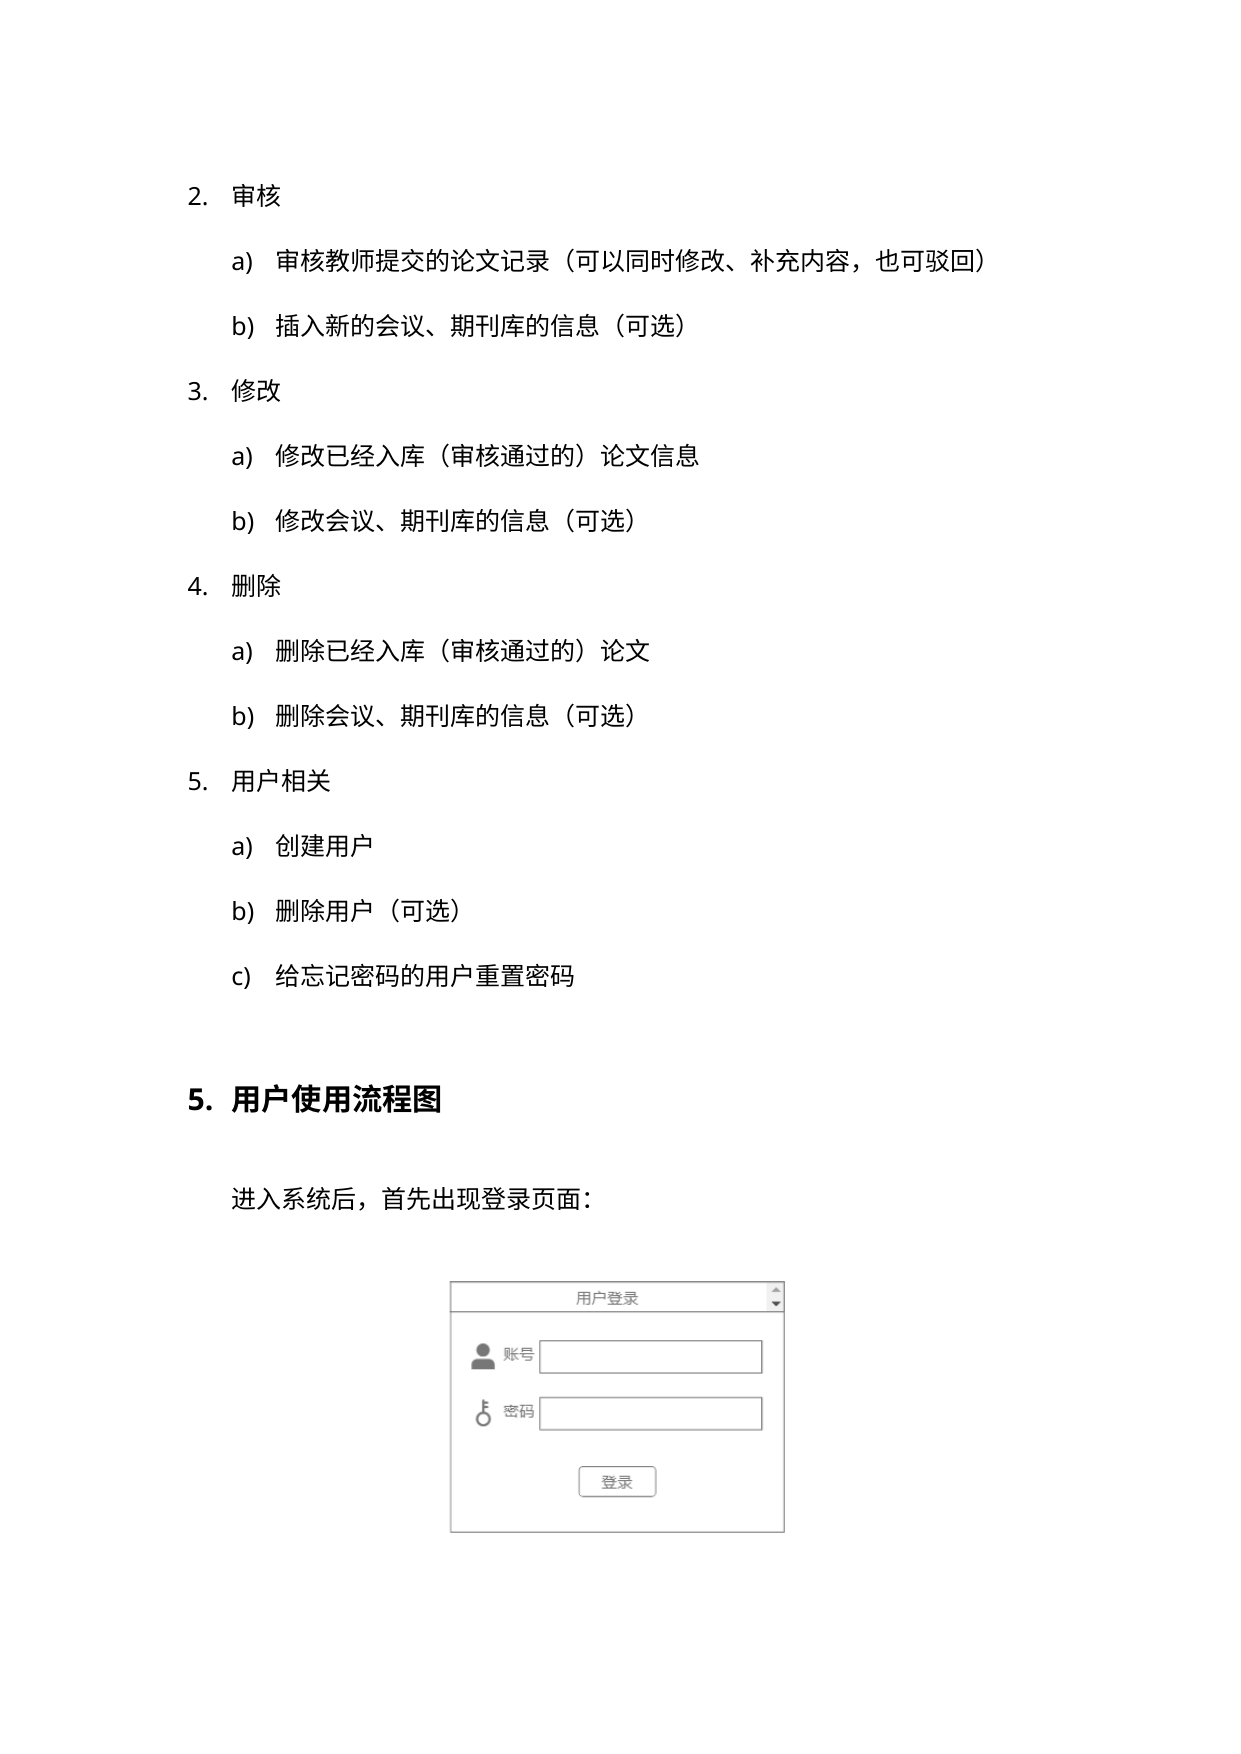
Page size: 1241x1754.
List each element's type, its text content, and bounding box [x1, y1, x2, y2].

list 修改已经入库（审核通过的）论文信息 [231, 422, 1053, 487]
list 创建用户 [231, 812, 1053, 877]
list 删除已经入库（审核通过的）论文 [231, 617, 1053, 682]
list 删除会议、期刊库的信息（可选） [231, 682, 1053, 747]
picture [441, 1265, 800, 1550]
list 审核教师提交的论文记录（可以同时修改、补充内容，也可驳回） [231, 227, 1053, 292]
list 删除用户（可选） [231, 877, 1053, 942]
list 给忘记密码的用户重置密码 [231, 942, 1053, 1007]
list 插入新的会议、期刊库的信息（可选） [231, 292, 1053, 357]
list 删除 [187, 552, 1053, 617]
text 进入系统后，首先出现登录页面： [187, 1165, 1053, 1230]
list 修改 [187, 357, 1053, 422]
list 用户相关 [187, 747, 1053, 812]
list 审核 [187, 162, 1053, 227]
list 用户使用流程图 [187, 1065, 1053, 1130]
list 修改会议、期刊库的信息（可选） [231, 487, 1053, 552]
